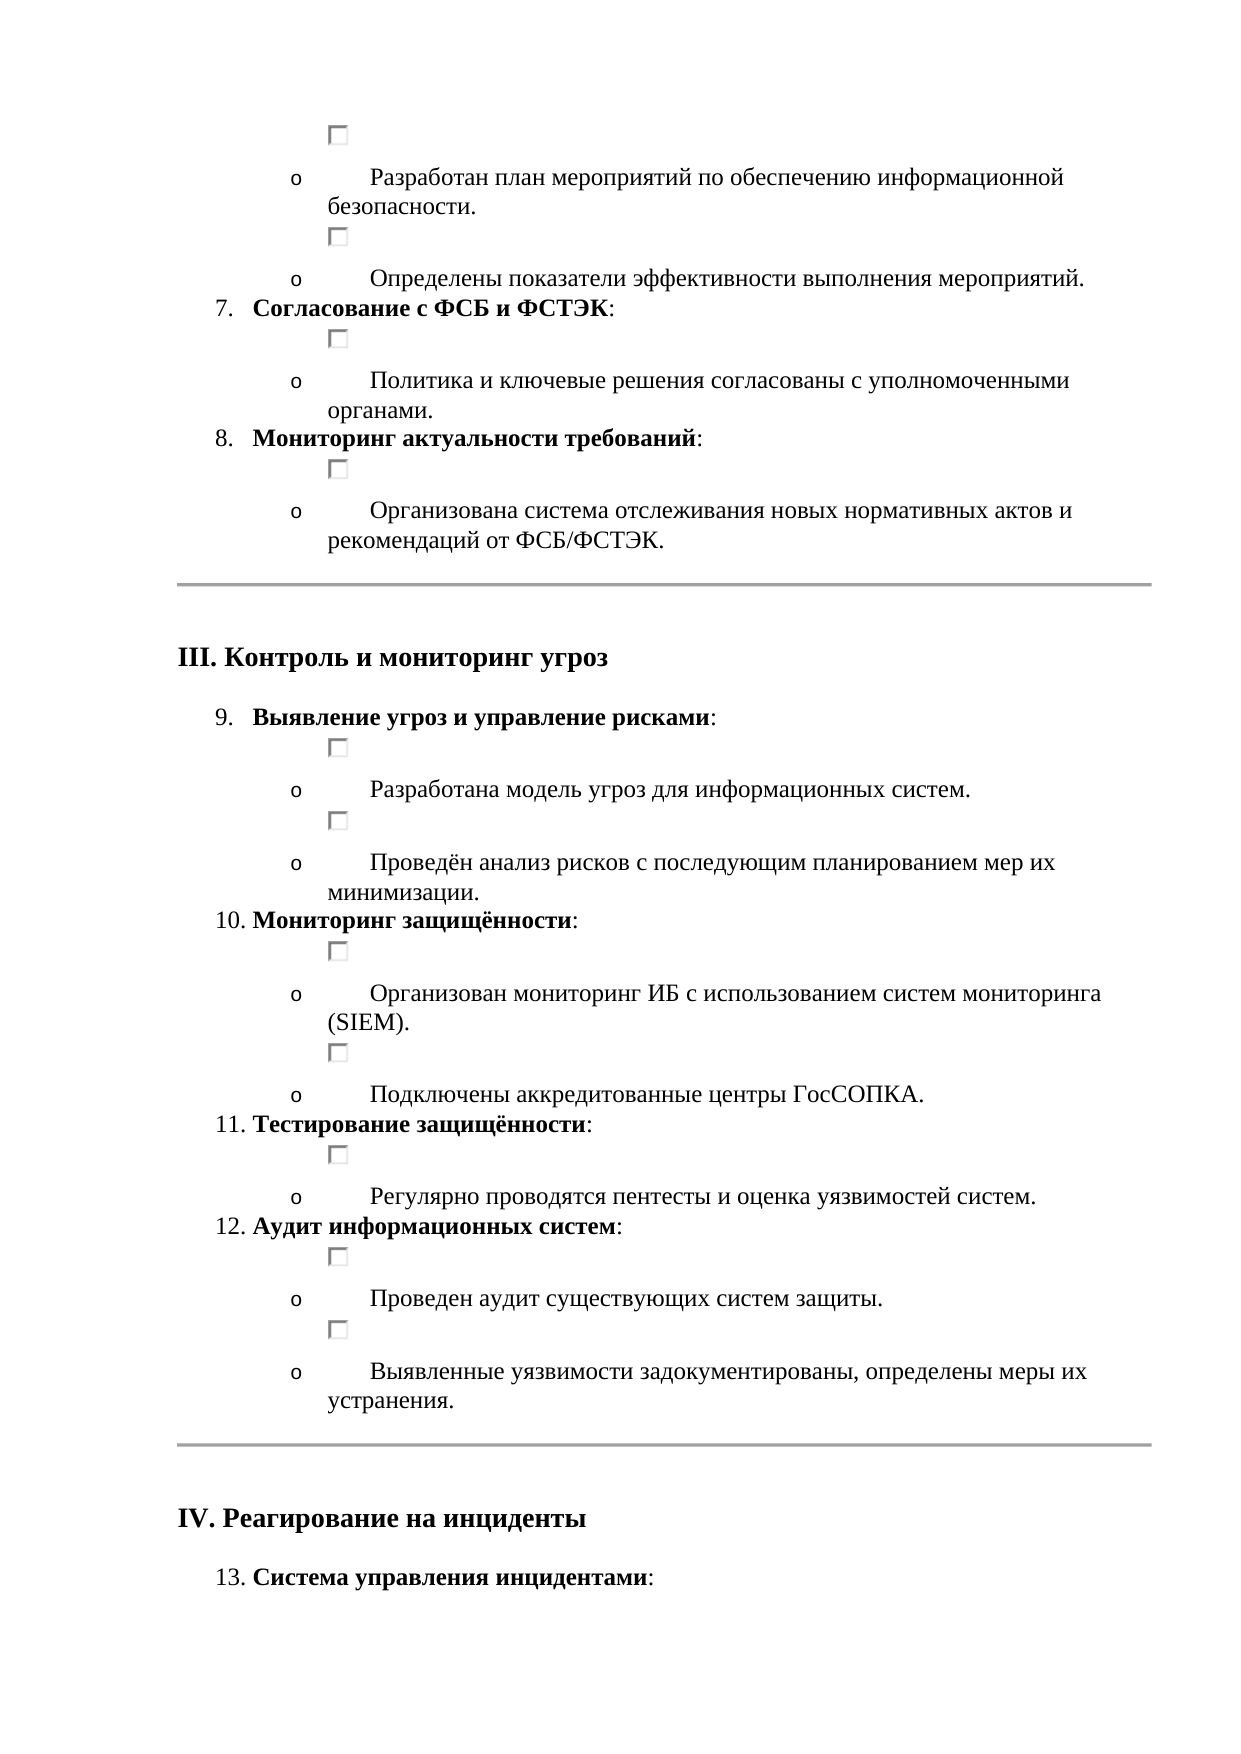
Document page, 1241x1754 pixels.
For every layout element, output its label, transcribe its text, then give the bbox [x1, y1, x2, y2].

list Регулярно проводятся пентесты и оценка уязвимостей систем. [290, 1138, 1152, 1211]
list Разработан план мероприятий по обеспечению информационной безопасности. [290, 118, 1152, 220]
text III. Контроль и мониторинг угроз [177, 640, 1152, 673]
list Проведен аудит существующих систем защиты. [290, 1239, 1152, 1312]
list Тестирование защищённости: [215, 1109, 1152, 1138]
list Система управления инцидентами: [215, 1562, 1152, 1591]
list Мониторинг актуальности требований: [215, 423, 1152, 452]
list Проведён анализ рисков с последующим планированием мер их минимизации. [290, 804, 1152, 905]
list Организован мониторинг ИБ с использованием систем мониторинга (SIEM). [290, 934, 1152, 1036]
list Мониторинг защищённости: [215, 905, 1152, 934]
list Организована система отслеживания новых нормативных актов и рекомендаций от ФСБ/ФСТЭК. [290, 452, 1152, 554]
list Выявление угроз и управление рисками: [215, 702, 1152, 731]
list Политика и ключевые решения согласованы с уполномоченными органами. [290, 322, 1152, 423]
list Аудит информационных систем: [215, 1211, 1152, 1239]
list Определены показатели эффективности выполнения мероприятий. [290, 220, 1152, 293]
list Выявленные уязвимости задокументированы, определены меры их устранения. [290, 1312, 1152, 1414]
list Согласование с ФСБ и ФСТЭК: [215, 293, 1152, 322]
list Подключены аккредитованные центры ГосСОПКА. [290, 1036, 1152, 1109]
text IV. Реагирование на инциденты [177, 1501, 1152, 1533]
list Разработана модель угроз для информационных систем. [290, 731, 1152, 804]
